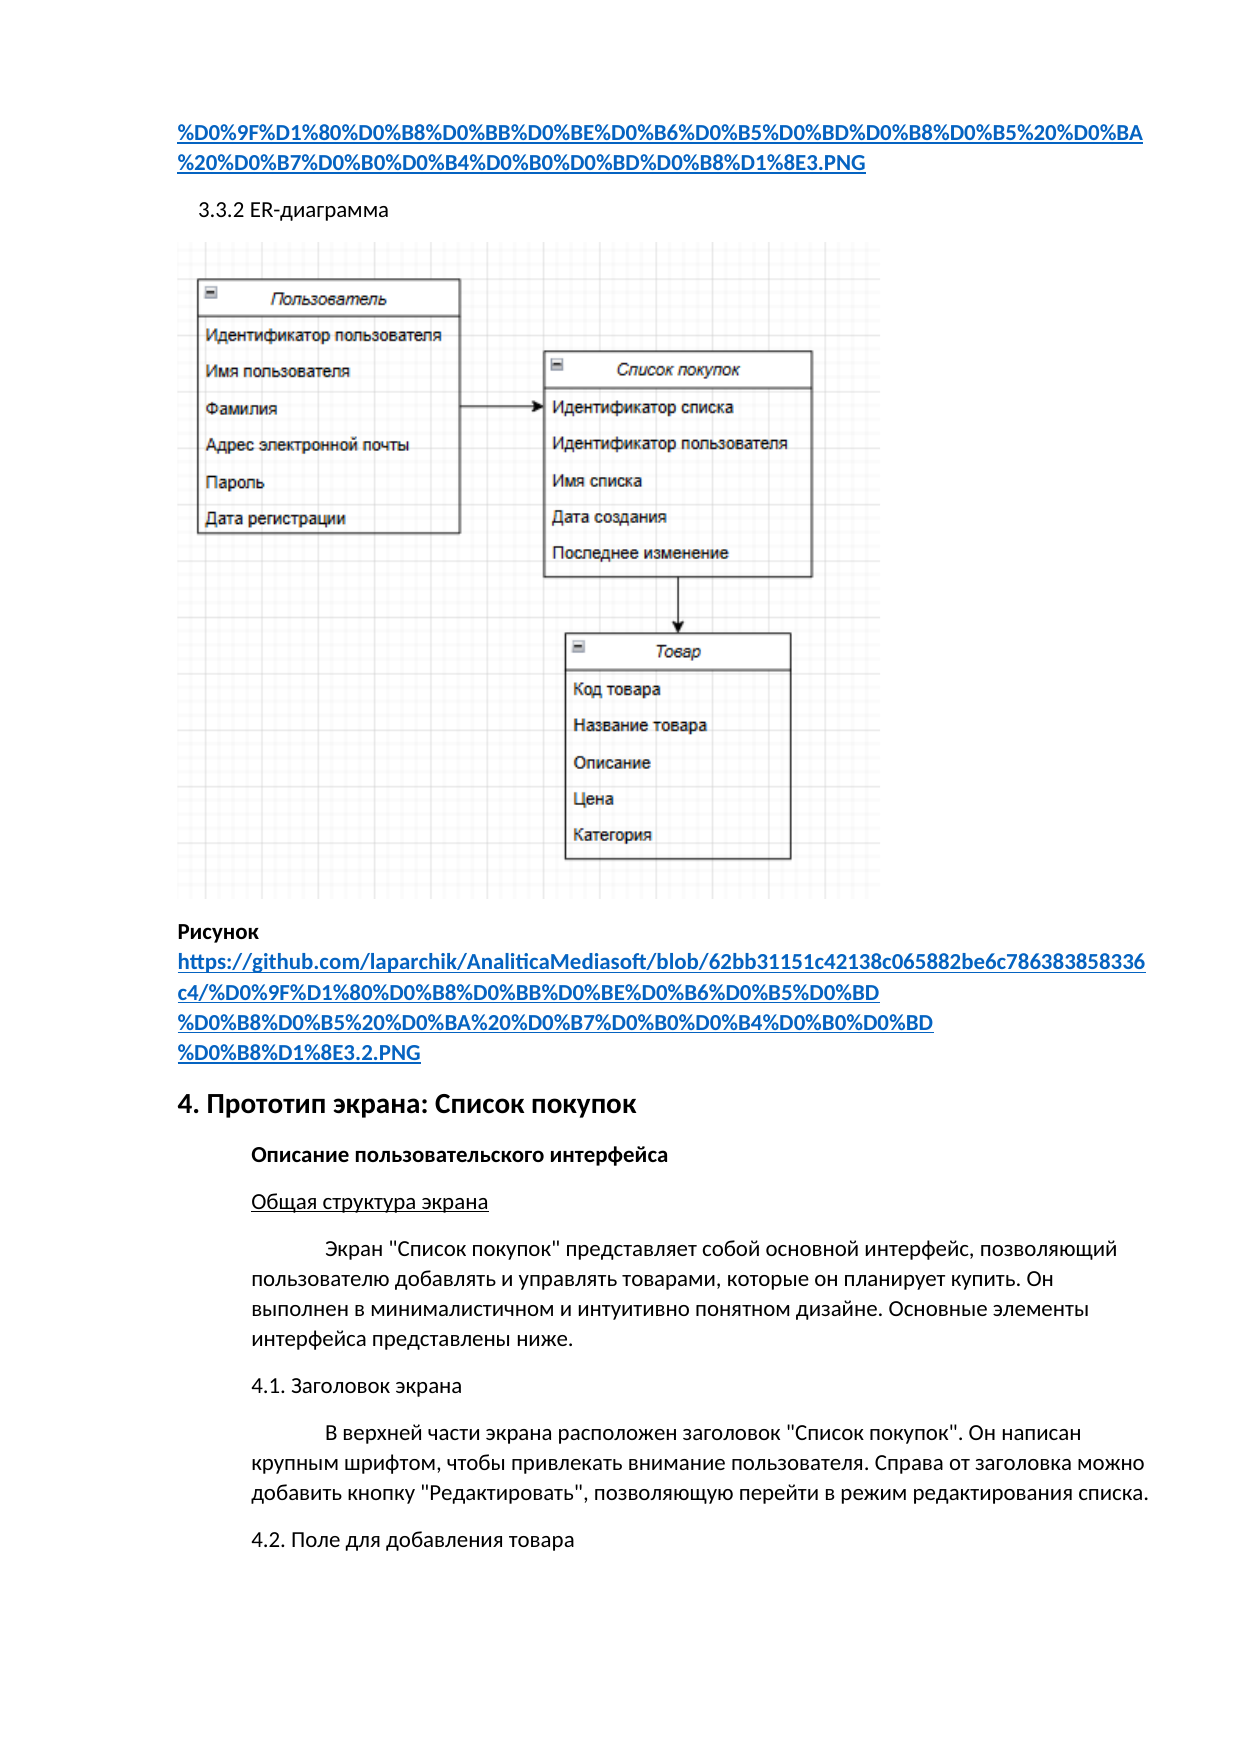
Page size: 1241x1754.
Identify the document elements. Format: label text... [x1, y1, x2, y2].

text 4. Прототип экрана: Список покупок [177, 1085, 1152, 1121]
text В верхней части экрана расположен заголовок "Список покупок". Он написан крупным шрифтом, чтобы привлекать внимание пользователя. Справа от заголовка можно добавить кнопку "Редактировать", позволяющую перейти в режим редактирования списка. [251, 1418, 1152, 1507]
text Рисунок https://github.com/laparchik/AnaliticaMediasoft/blob/62bb31151c42138c065882be6c786383858336c4/%D0%9F%D1%80%D0%B8%D0%BB%D0%BE%D0%B6%D0%B5%D0%BD%D0%B8%D0%B5%20%D0%BA%20%D0%B7%D0%B0%D0%B4%D0%B0%D0%BD%D0%B8%D1%8E3.2.PNG [177, 917, 1152, 1066]
text Экран "Список покупок" представляет собой основной интерфейс, позволяющий пользователю добавлять и управлять товарами, которые он планирует купить. Он выполнен в минималистичном и интуитивно понятном дизайне. Основные элементы интерфейса представлены ниже. [251, 1234, 1152, 1352]
text 4.1. Заголовок экрана [177, 1371, 1152, 1399]
text Общая структура экрана [177, 1187, 1152, 1215]
text 3.3.2 ER-диаграмма [177, 195, 1152, 223]
picture [177, 242, 881, 899]
text Описание пользовательского интерфейса [177, 1140, 1152, 1168]
text 4.2. Поле для добавления товара [177, 1525, 1152, 1553]
